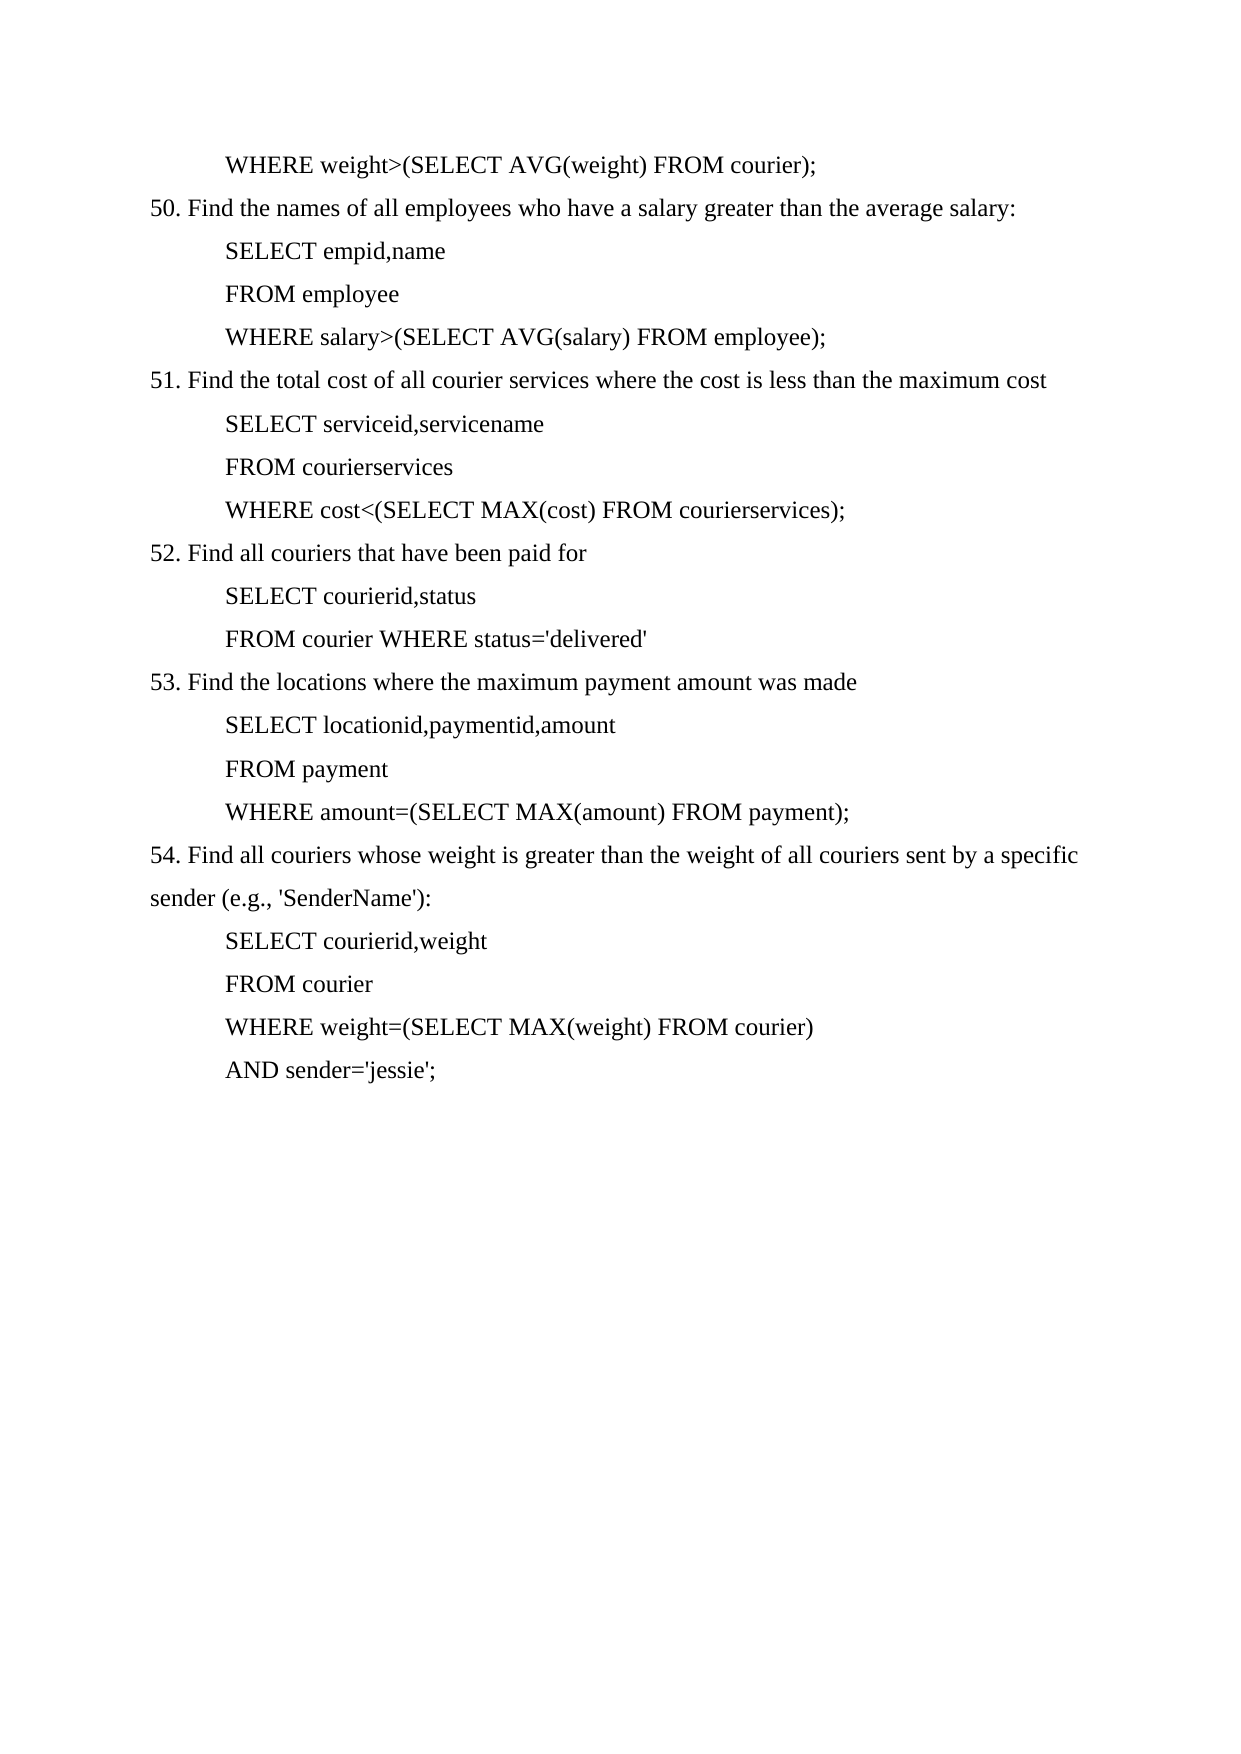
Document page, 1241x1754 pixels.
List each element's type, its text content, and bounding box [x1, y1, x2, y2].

text 54. Find all couriers whose weight is greater than the weight of all couriers sent by a specific sender (e.g., 'SenderName'): [150, 840, 1090, 912]
text FROM courierservices [150, 452, 1090, 481]
text FROM courier WHERE status='delivered' [150, 624, 1090, 653]
text 53. Find the locations where the maximum payment amount was made [150, 667, 1090, 696]
text 51. Find the total cost of all courier services where the cost is less than the maximum cost [150, 366, 1090, 394]
text SELECT serviceid,servicename [150, 409, 1090, 437]
text 52. Find all couriers that have been paid for [150, 538, 1090, 567]
text FROM employee [150, 279, 1090, 308]
text 50. Find the names of all employees who have a salary greater than the average salary: [150, 193, 1090, 222]
text FROM courier [150, 969, 1090, 998]
text WHERE weight>(SELECT AVG(weight) FROM courier); [150, 150, 1090, 179]
text SELECT courierid,status [150, 581, 1090, 610]
text FROM payment [150, 754, 1090, 782]
text WHERE cost<(SELECT MAX(cost) FROM courierservices); [150, 495, 1090, 524]
text SELECT empid,name [150, 236, 1090, 265]
text SELECT locationid,paymentid,amount [150, 711, 1090, 739]
text SELECT courierid,weight [150, 926, 1090, 955]
text WHERE amount=(SELECT MAX(amount) FROM payment); [150, 797, 1090, 826]
text WHERE weight=(SELECT MAX(weight) FROM courier) [150, 1012, 1090, 1041]
text WHERE salary>(SELECT AVG(salary) FROM employee); [150, 322, 1090, 351]
text AND sender='jessie'; [150, 1056, 1090, 1084]
